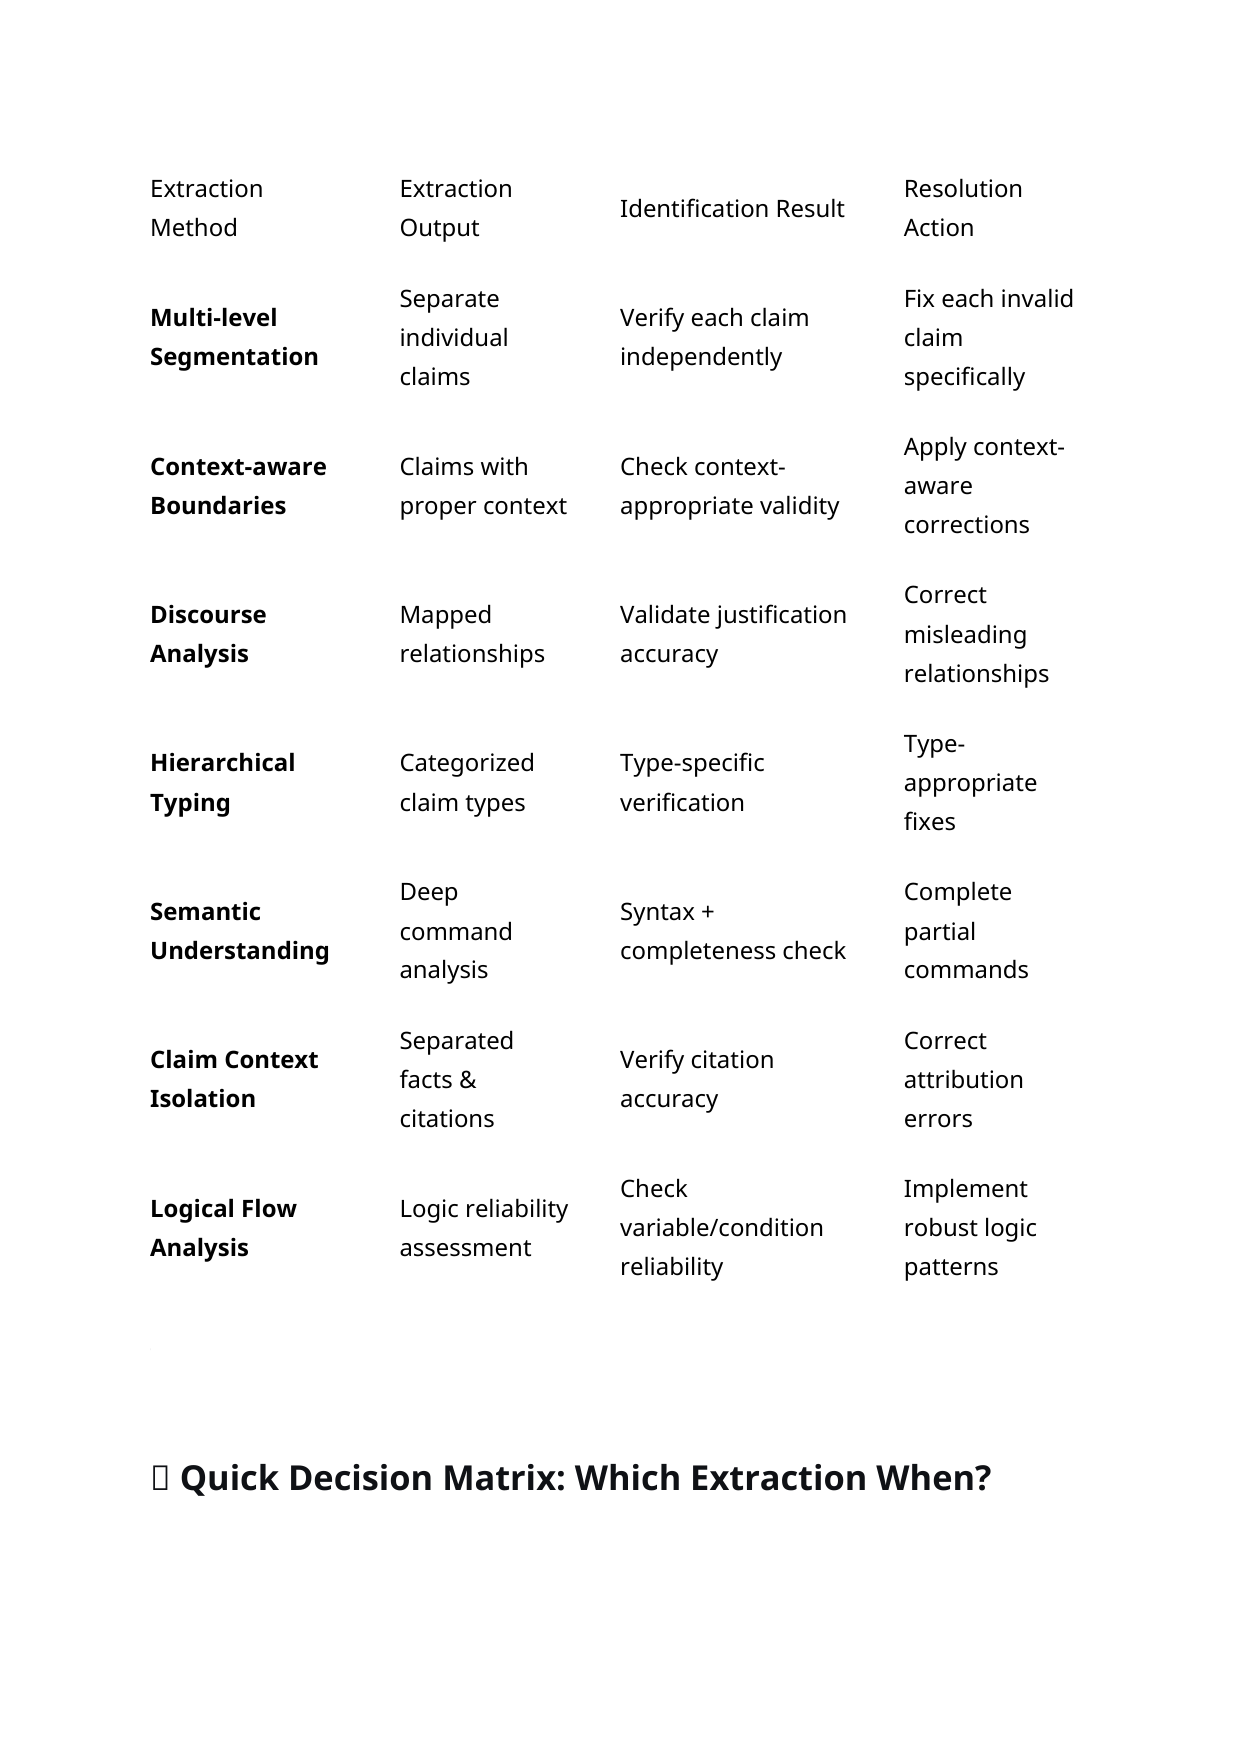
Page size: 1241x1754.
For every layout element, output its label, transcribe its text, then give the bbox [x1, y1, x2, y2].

table_cell Type-specific verification [595, 705, 879, 853]
table_header Identification Result [595, 150, 879, 259]
table_cell Separate individual claims [374, 259, 595, 408]
table_cell Syntax + completeness check [595, 853, 879, 1002]
table_cell Implement robust logic patterns [879, 1150, 1090, 1298]
table_cell Verify each claim independently [595, 259, 879, 408]
table_cell Apply context-aware corrections [879, 408, 1090, 556]
table_cell Claims with proper context [374, 408, 595, 556]
table_cell Verify citation accuracy [595, 1002, 879, 1150]
table_cell Correct attribution errors [879, 1002, 1090, 1150]
table_cell Check context-appropriate validity [595, 408, 879, 556]
table_cell Check variable/condition reliability [595, 1150, 879, 1298]
table_cell Fix each invalid claim specifically [879, 259, 1090, 408]
table_cell Logical Flow Analysis [150, 1150, 374, 1298]
table_cell Claim Context Isolation [150, 1002, 374, 1150]
table_cell Context-aware Boundaries [150, 408, 374, 556]
table_cell Discourse Analysis [150, 556, 374, 705]
table_cell Type-appropriate fixes [879, 705, 1090, 853]
table_cell Mapped relationships [374, 556, 595, 705]
table_cell Hierarchical Typing [150, 705, 374, 853]
table_cell Multi-level Segmentation [150, 259, 374, 408]
table_header Extraction Method [150, 150, 374, 259]
table_header Resolution Action [879, 150, 1090, 259]
table_cell Categorized claim types [374, 705, 595, 853]
table_header Extraction Output [374, 150, 595, 259]
table_cell Logic reliability assessment [374, 1150, 595, 1298]
text 🎯 Quick Decision Matrix: Which Extraction When? [150, 1450, 1090, 1500]
table_cell Deep command analysis [374, 853, 595, 1002]
table_cell Correct misleading relationships [879, 556, 1090, 705]
table_cell Complete partial commands [879, 853, 1090, 1002]
table_cell Semantic Understanding [150, 853, 374, 1002]
table_cell Validate justification accuracy [595, 556, 879, 705]
table_cell Separated facts & citations [374, 1002, 595, 1150]
